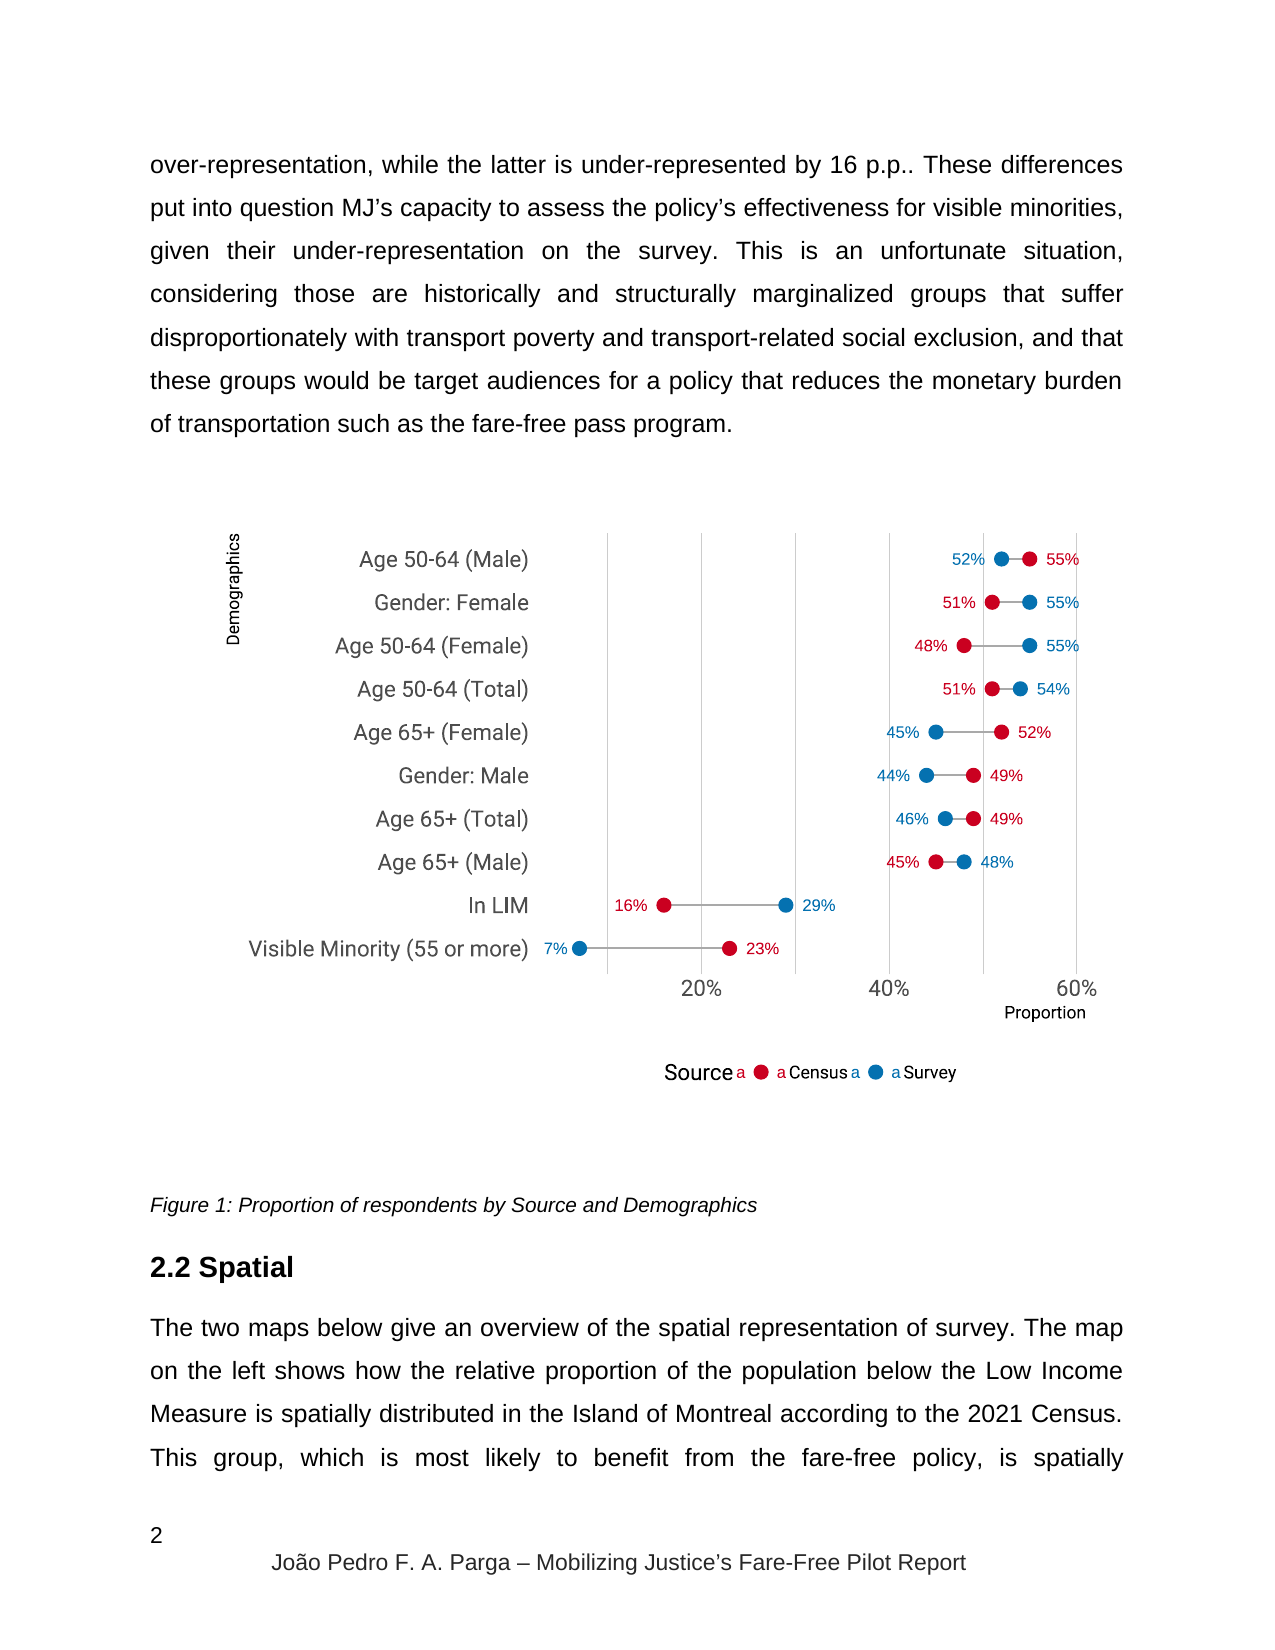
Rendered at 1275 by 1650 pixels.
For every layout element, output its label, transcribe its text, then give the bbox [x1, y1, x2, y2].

subtitle 2.2 Spatial [150, 1250, 1125, 1284]
table_header Figure 1: Proportion of respondents by Source and Demographics [139, 464, 1114, 1229]
